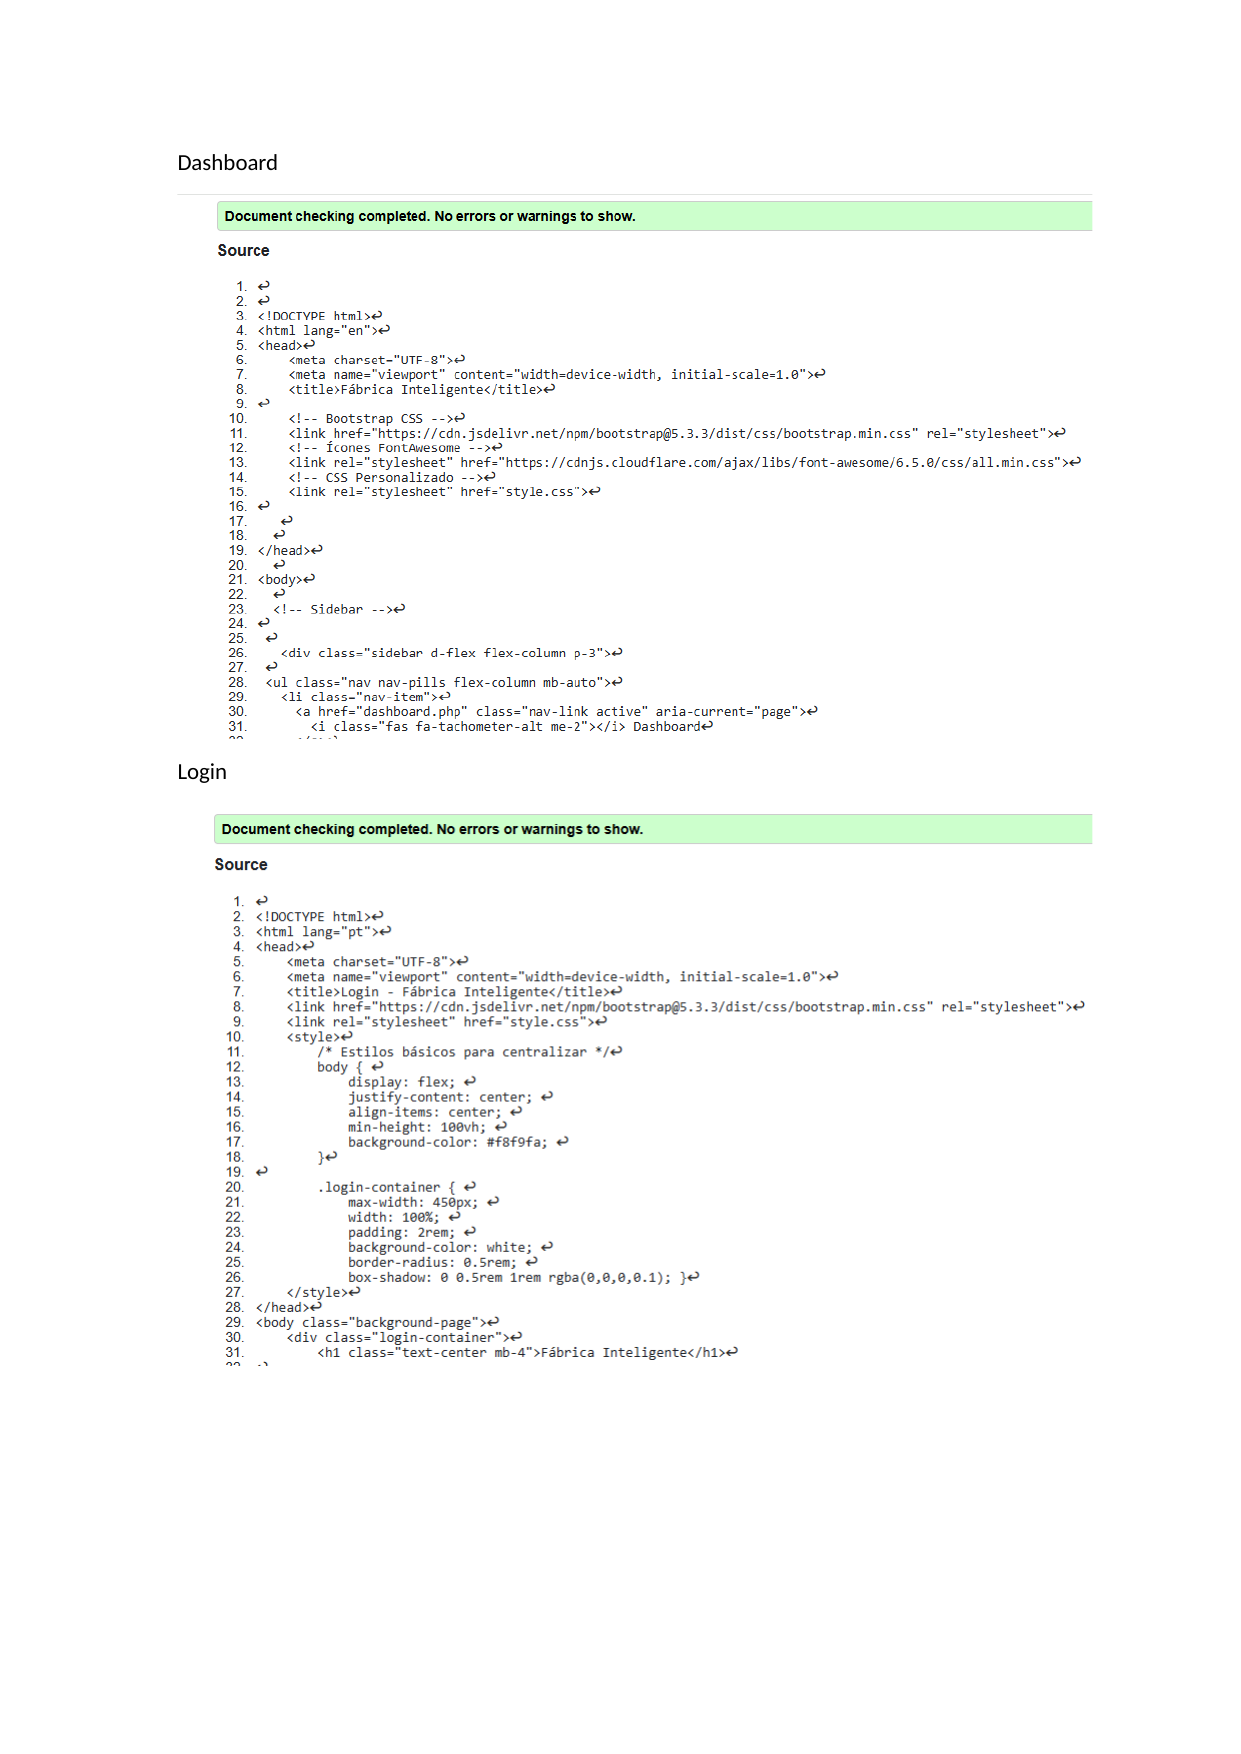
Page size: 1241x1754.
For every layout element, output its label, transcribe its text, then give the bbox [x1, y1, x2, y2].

picture [177, 804, 1093, 1366]
picture [177, 194, 1093, 739]
text Dashboard [177, 148, 1092, 176]
text Login [177, 757, 1092, 785]
